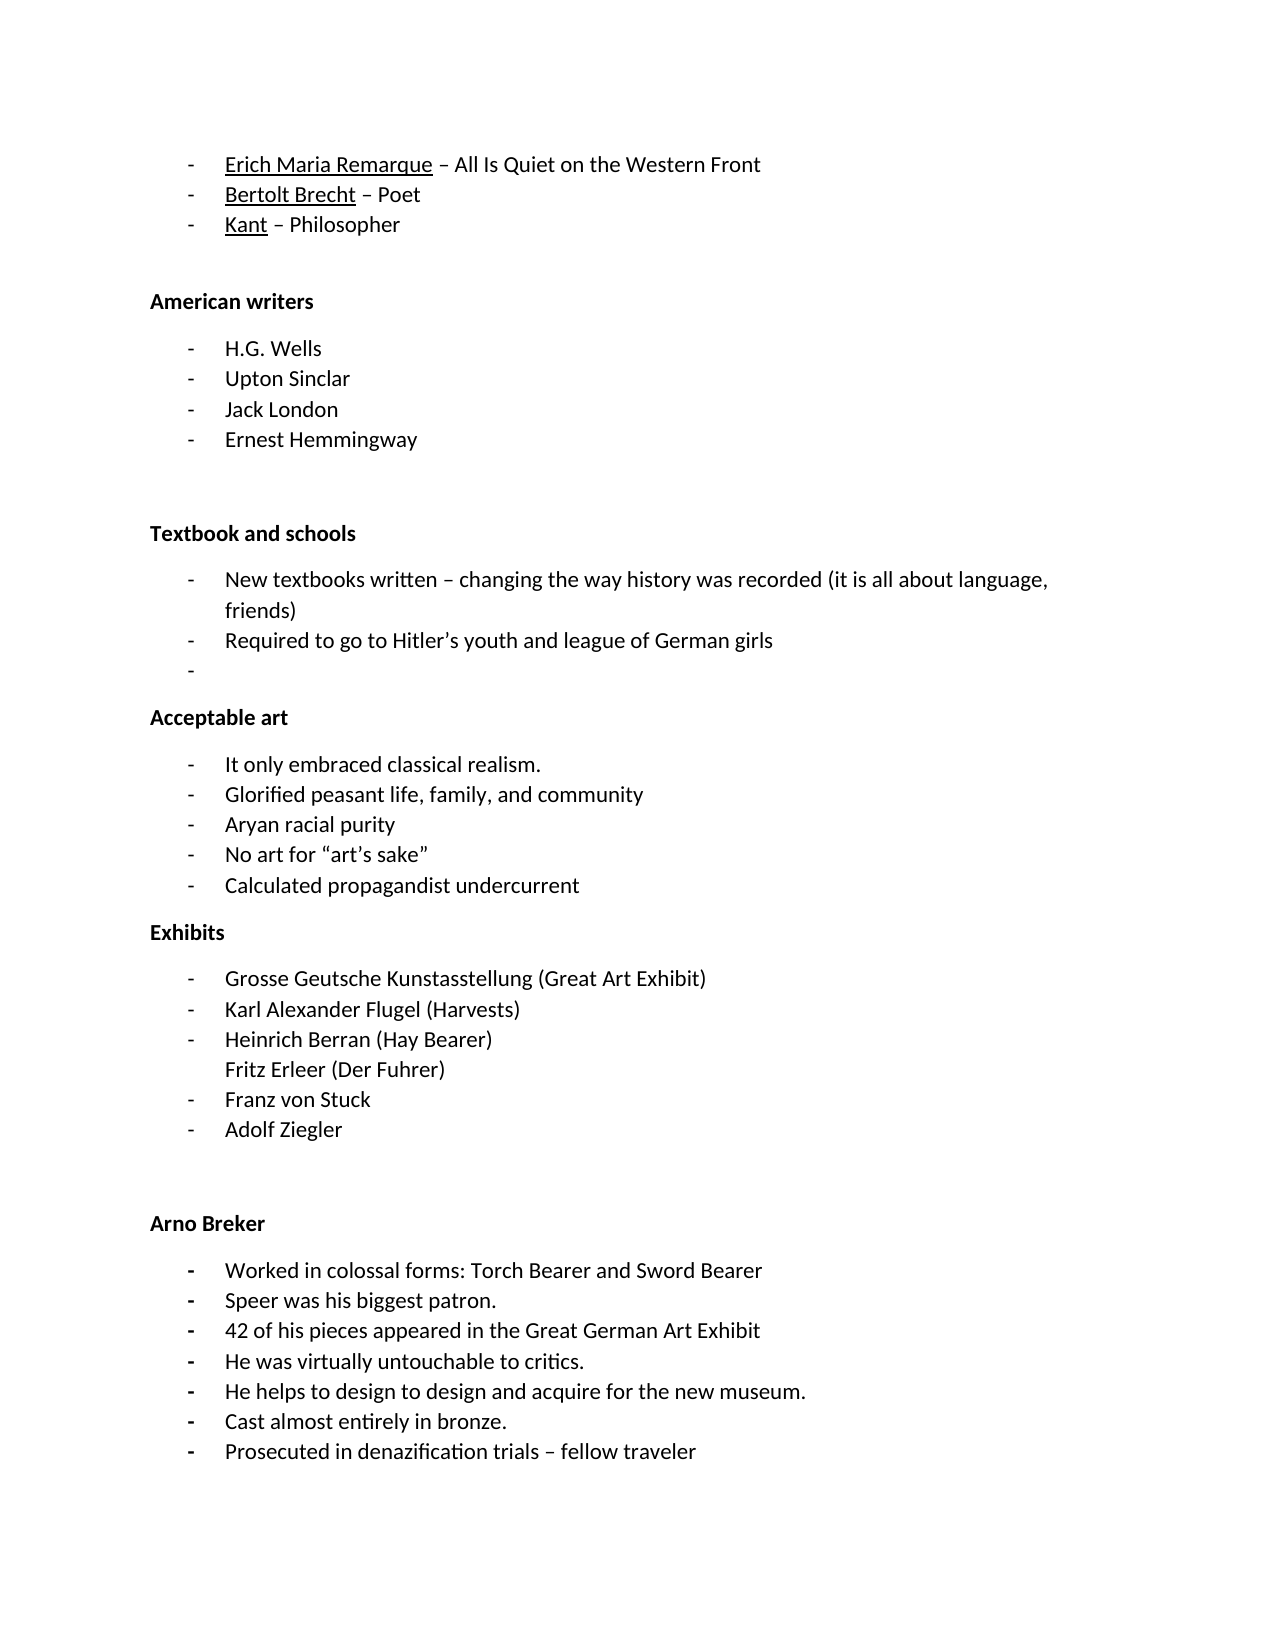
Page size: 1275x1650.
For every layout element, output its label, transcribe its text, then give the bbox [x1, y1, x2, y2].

list He was virtually untouchable to critics. [187, 1347, 1125, 1375]
list Cast almost entirely in bronze. [187, 1407, 1125, 1435]
text Textbook and schools [150, 519, 1125, 547]
list Kant – Philosopher [187, 210, 1125, 238]
list 42 of his pieces appeared in the Great German Art Exhibit [187, 1317, 1125, 1345]
list Ernest Hemmingway [187, 425, 1125, 453]
list Aryan racial purity [187, 810, 1125, 838]
list Heinrich Berran (Hay Bearer) Fritz Erleer (Der Fuhrer) [187, 1025, 1125, 1083]
list Karl Alexander Flugel (Harvests) [187, 995, 1125, 1023]
list Grosse Geutsche Kunstasstellung (Great Art Exhibit) [187, 964, 1125, 993]
text Acceptable art [150, 703, 1125, 731]
text Exhibits [150, 918, 1125, 946]
list Calculated propagandist undercurrent [187, 871, 1125, 899]
list Adolf Ziegler [187, 1116, 1125, 1144]
list He helps to design to design and acquire for the new museum. [187, 1377, 1125, 1405]
text Arno Breker [150, 1209, 1125, 1237]
list Required to go to Hitler’s youth and league of German girls [187, 626, 1125, 654]
list No art for “art’s sake” [187, 841, 1125, 869]
list Glorified peasant life, family, and community [187, 780, 1125, 808]
list New textbooks written – changing the way history was recorded (it is all about language, friends) [187, 566, 1125, 624]
list Erich Maria Remarque – All Is Quiet on the Western Front [187, 150, 1125, 178]
list Bertolt Brecht – Poet [187, 180, 1125, 208]
list Upton Sinclar [187, 364, 1125, 393]
list Jack London [187, 395, 1125, 423]
list Prosecuted in denazification trials – fellow traveler [187, 1437, 1125, 1466]
list H.G. Wells [187, 334, 1125, 362]
text American writers [150, 287, 1125, 316]
list It only embraced classical realism. [187, 750, 1125, 778]
list Speer was his biggest patron. [187, 1286, 1125, 1314]
list Worked in colossal forms: Torch Bearer and Sword Bearer [187, 1256, 1125, 1284]
list Franz von Stuck [187, 1085, 1125, 1113]
